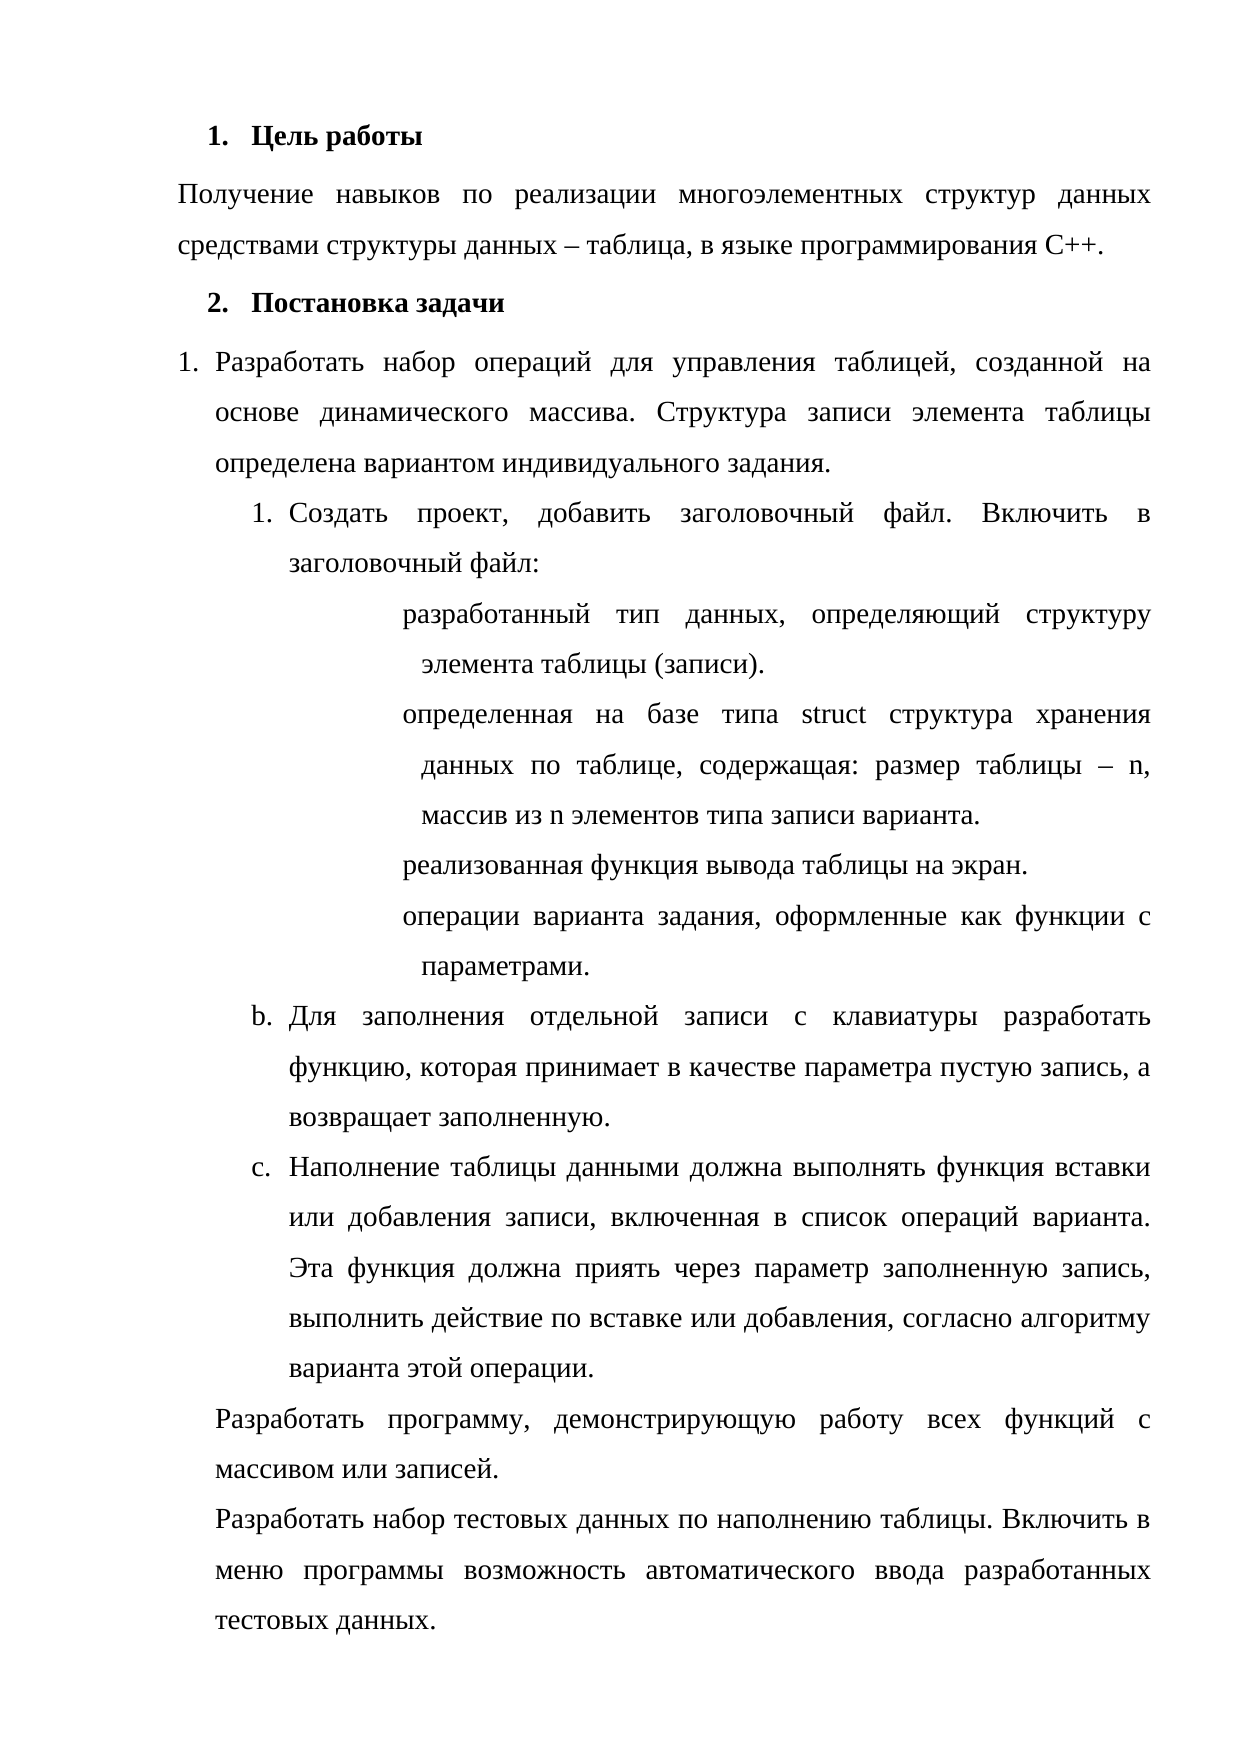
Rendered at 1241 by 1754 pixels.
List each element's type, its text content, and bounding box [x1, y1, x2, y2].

list определенная на базе типа struct структура хранения данных по таблице, содержащая: размер таблицы – n, массив из n элементов типа записи варианта. [383, 696, 1152, 831]
list Для заполнения отдельной записи с клавиатуры разработать функцию, которая принимает в качестве параметра пустую запись, а возвращает заполненную. [251, 998, 1152, 1132]
list операции варианта задания, оформленные как функции с параметрами. [383, 898, 1152, 982]
list разработанный тип данных, определяющий структуру элемента таблицы (записи). [383, 596, 1152, 680]
list Разработать программу, демонстрирующую работу всех функций с массивом или записей. [177, 1401, 1152, 1485]
list Разработать набор операций для управления таблицей, созданной на основе динамического массива. Структура записи элемента таблицы определена вариантом индивидуального задания. [177, 344, 1152, 478]
list Создать проект, добавить заголовочный файл. Включить в заголовочный файл: [251, 495, 1152, 579]
text Получение навыков по реализации многоэлементных структур данных средствами структуры данных – таблица, в языке программирования С++. [177, 177, 1152, 261]
list Разработать набор тестовых данных по наполнению таблицы. Включить в меню программы возможность автоматического ввода разработанных тестовых данных. [177, 1501, 1152, 1636]
subtitle Цель работы [177, 118, 1152, 152]
list Наполнение таблицы данными должна выполнять функция вставки или добавления записи, включенная в список операций варианта. Эта функция должна приять через параметр заполненную запись, выполнить действие по вставке или добавления, согласно алгоритму варианта этой операции. [251, 1149, 1152, 1384]
list Постановка задачи [177, 286, 1152, 319]
list реализованная функция вывода таблицы на экран. [383, 847, 1152, 881]
